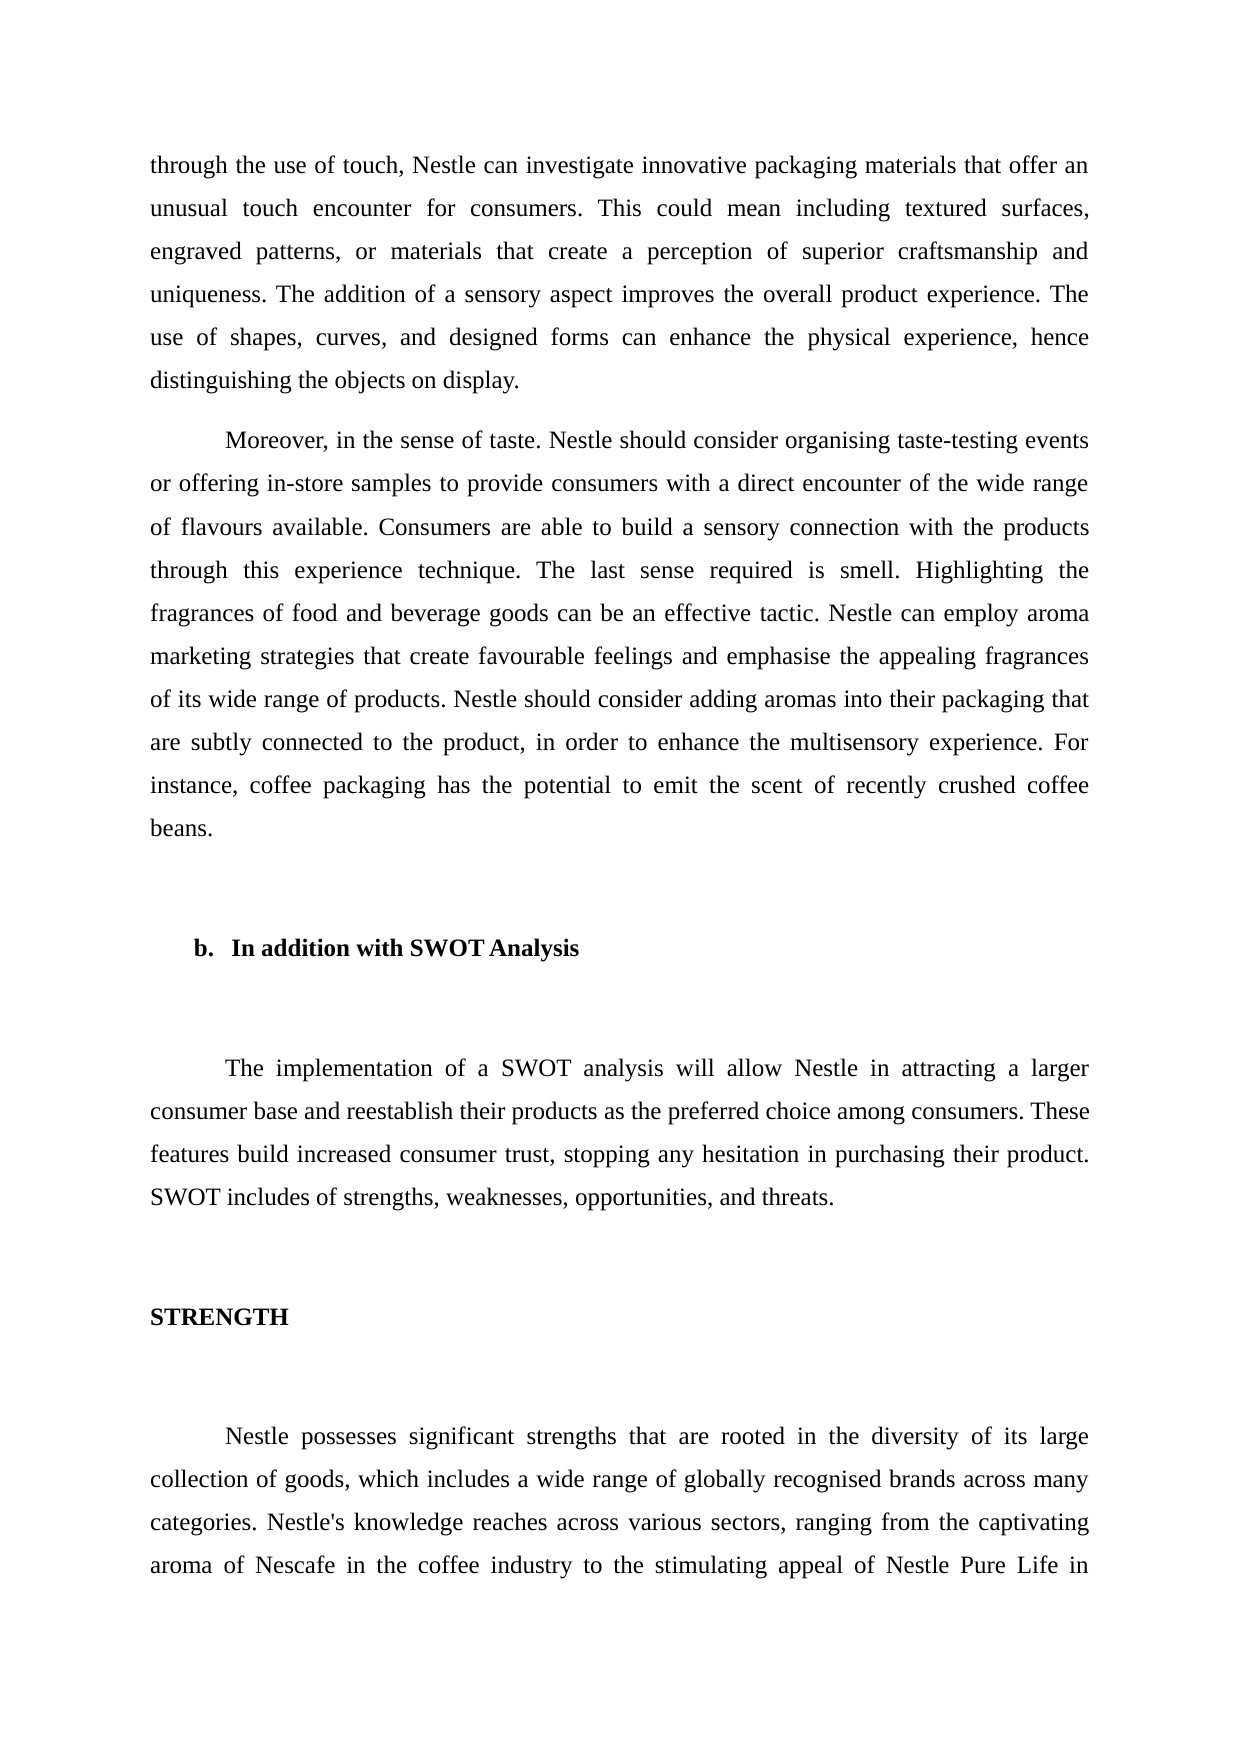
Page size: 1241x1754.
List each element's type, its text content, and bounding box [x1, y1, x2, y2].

text The implementation of a SWOT analysis will allow Nestle in attracting a larger consumer base and reestablish their products as the preferred choice among consumers. These features build increased consumer trust, stopping any hesitation in purchasing their product. SWOT includes of strengths, weaknesses, opportunities, and threats. [150, 1053, 1090, 1211]
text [150, 150, 1090, 394]
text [150, 1421, 1090, 1579]
list In addition with SWOT Analysis [194, 933, 1090, 962]
text Moreover, in the sense of taste. Nestle should consider organising taste-testing events or offering in-store samples to provide consumers with a direct encounter of the wide range of flavours available. Consumers are able to build a sensory connection with the products through this experience technique. The last sense required is smell. Highlighting the fragrances of food and beverage goods can be an effective tactic. Nestle can employ aroma marketing strategies that create favourable feelings and emphasise the appealing fragrances of its wide range of products. Nestle should consider adding aromas into their packaging that are subtly connected to the product, in order to enhance the multisensory experience. For instance, coffee packaging has the potential to emit the scent of recently crushed coffee beans. [150, 425, 1090, 842]
text STRENGTH [150, 1302, 1090, 1330]
